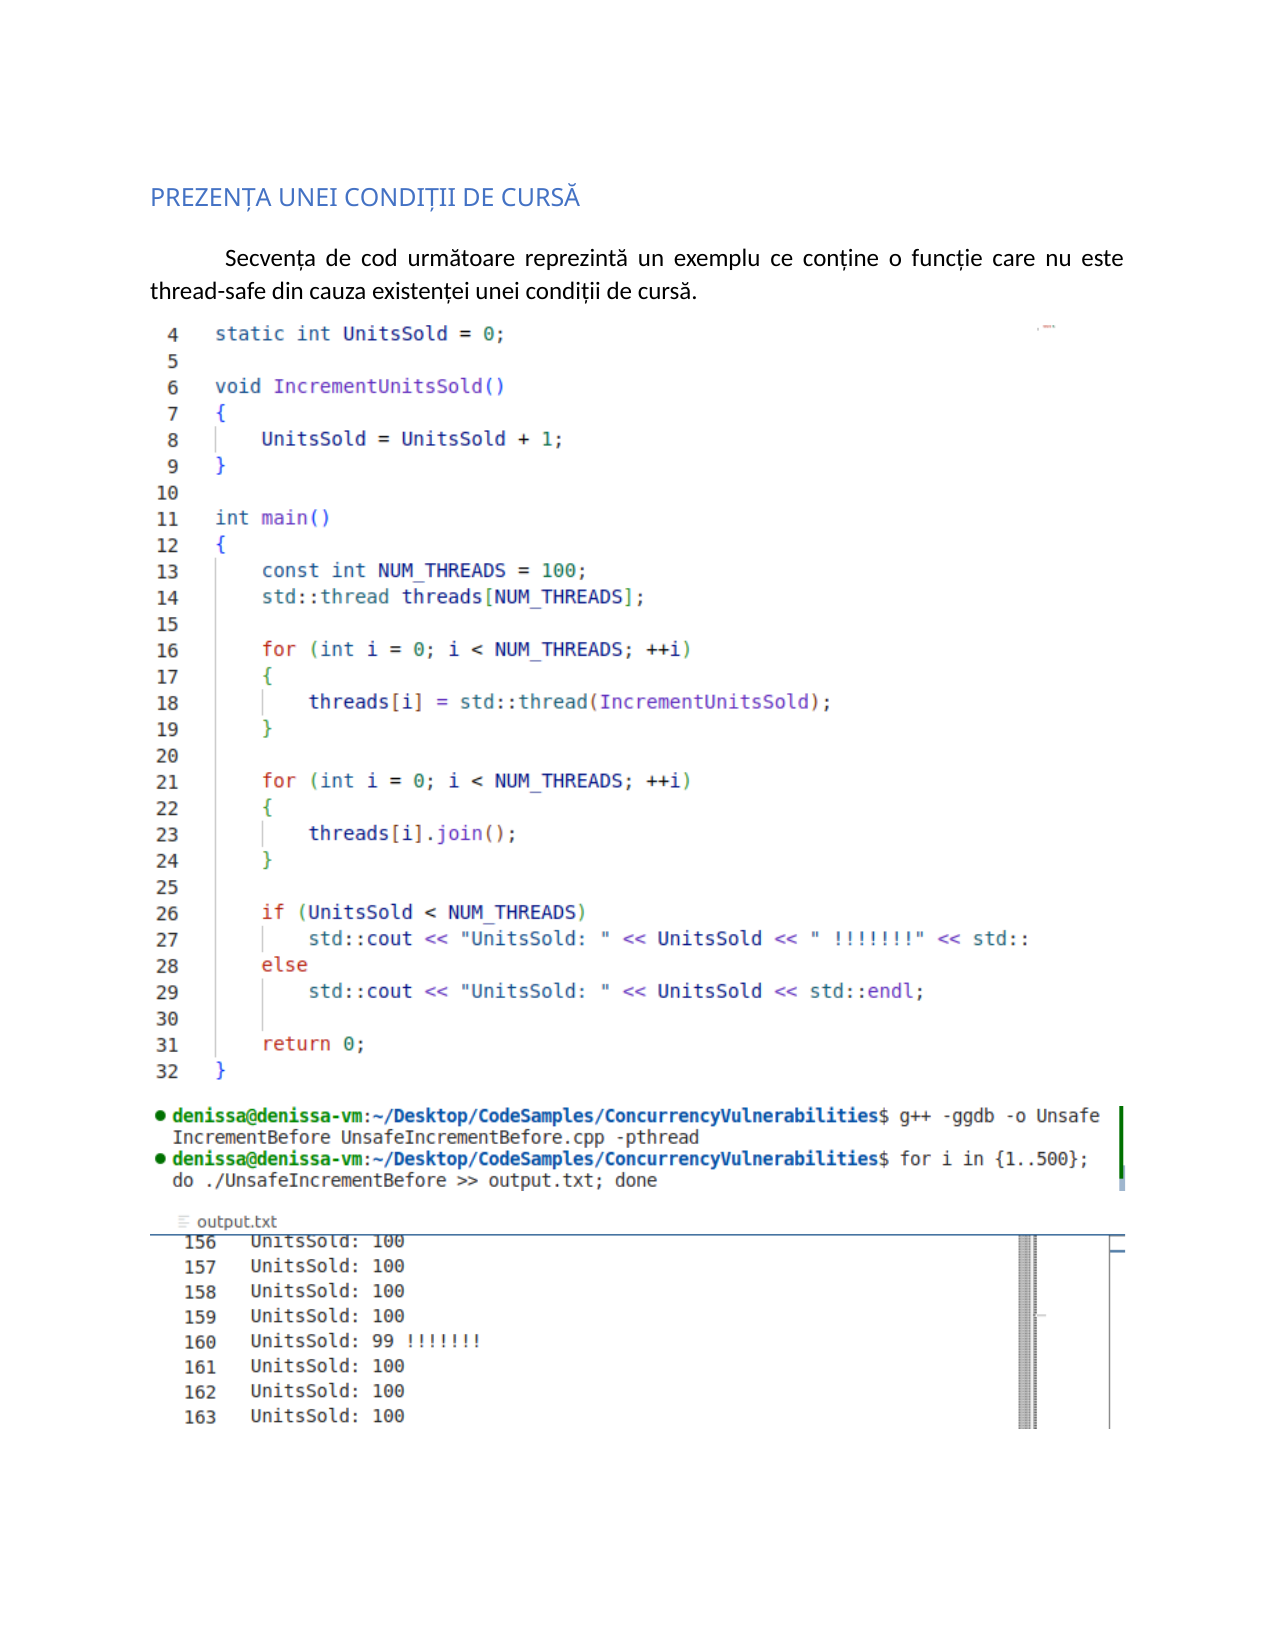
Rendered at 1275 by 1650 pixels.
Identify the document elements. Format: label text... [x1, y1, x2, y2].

picture [150, 1106, 1125, 1191]
picture [150, 325, 1125, 1088]
picture [150, 1209, 1125, 1429]
text Secvența de cod următoare reprezintă un exemplu ce conține o funcție care nu este thread-safe din cauza existenței unei condiții de cursă. [150, 242, 1125, 306]
subtitle PREZENȚA UNEI CONDIȚII DE CURSĂ [150, 179, 1125, 213]
